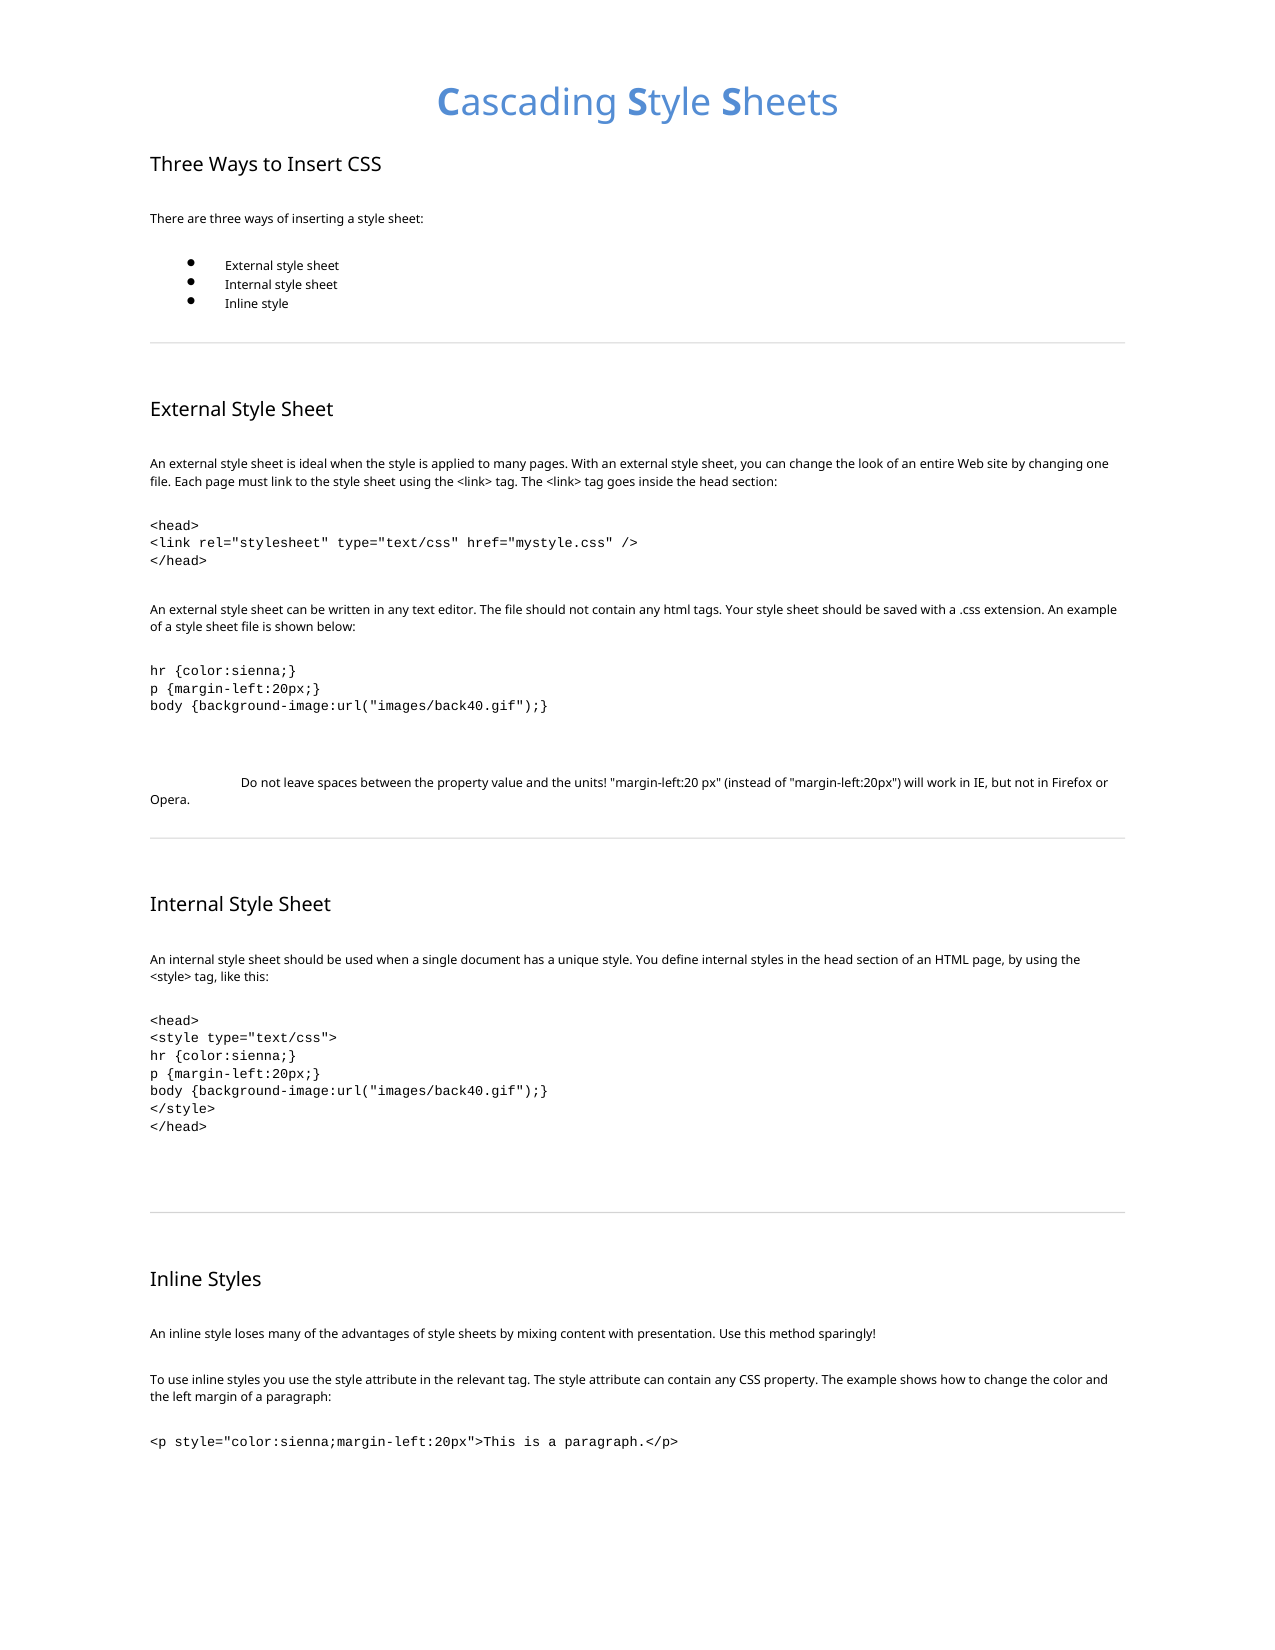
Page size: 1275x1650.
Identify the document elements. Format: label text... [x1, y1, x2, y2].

text An inline style loses many of the advantages of style sheets by mixing content with presentation. Use this method sparingly! [150, 1325, 1125, 1342]
list External style sheet [187, 256, 1125, 275]
text An external style sheet is ideal when the style is applied to many pages. With an external style sheet, you can change the look of an entire Web site by changing one file. Each page must link to the style sheet using the <link> tag. The <link> tag goes inside the head section: [150, 456, 1125, 490]
list Internal style sheet [187, 275, 1125, 294]
text There are three ways of inserting a style sheet: [150, 210, 1125, 227]
subtitle Inline Styles [150, 1265, 1125, 1292]
list Inline style [187, 294, 1125, 313]
subtitle External Style Sheet [150, 395, 1125, 422]
text Do not leave spaces between the property value and the units! "margin-left:20 px" (instead of "margin-left:20px") will work in IE, but not in Firefox or Opera. [150, 738, 1125, 808]
text <head> <style type="text/css"> hr {color:sienna;} p {margin-left:20px;} body {background-image:url("images/back40.gif");} </style> </head> [150, 1014, 1125, 1135]
text <p style="color:sienna;margin-left:20px">This is a paragraph.</p> [150, 1435, 1125, 1450]
text To use inline styles you use the style attribute in the relevant tag. The style attribute can contain any CSS property. The example shows how to change the color and the left margin of a paragraph: [150, 1371, 1125, 1406]
subtitle Three Ways to Insert CSS [150, 150, 1125, 177]
text An internal style sheet should be used when a single document has a unique style. You define internal styles in the head section of an HTML page, by using the <style> tag, like this: [150, 951, 1125, 985]
text An external style sheet can be written in any text editor. The file should not contain any html tags. Your style sheet should be saved with a .css extension. An example of a style sheet file is shown below: [150, 601, 1125, 635]
text hr {color:sienna;} p {margin-left:20px;} body {background-image:url("images/back40.gif");} [150, 664, 1125, 715]
text <head> <link rel="stylesheet" type="text/css" href="mystyle.css" /> </head> [150, 519, 1125, 569]
subtitle Internal Style Sheet [150, 891, 1125, 918]
